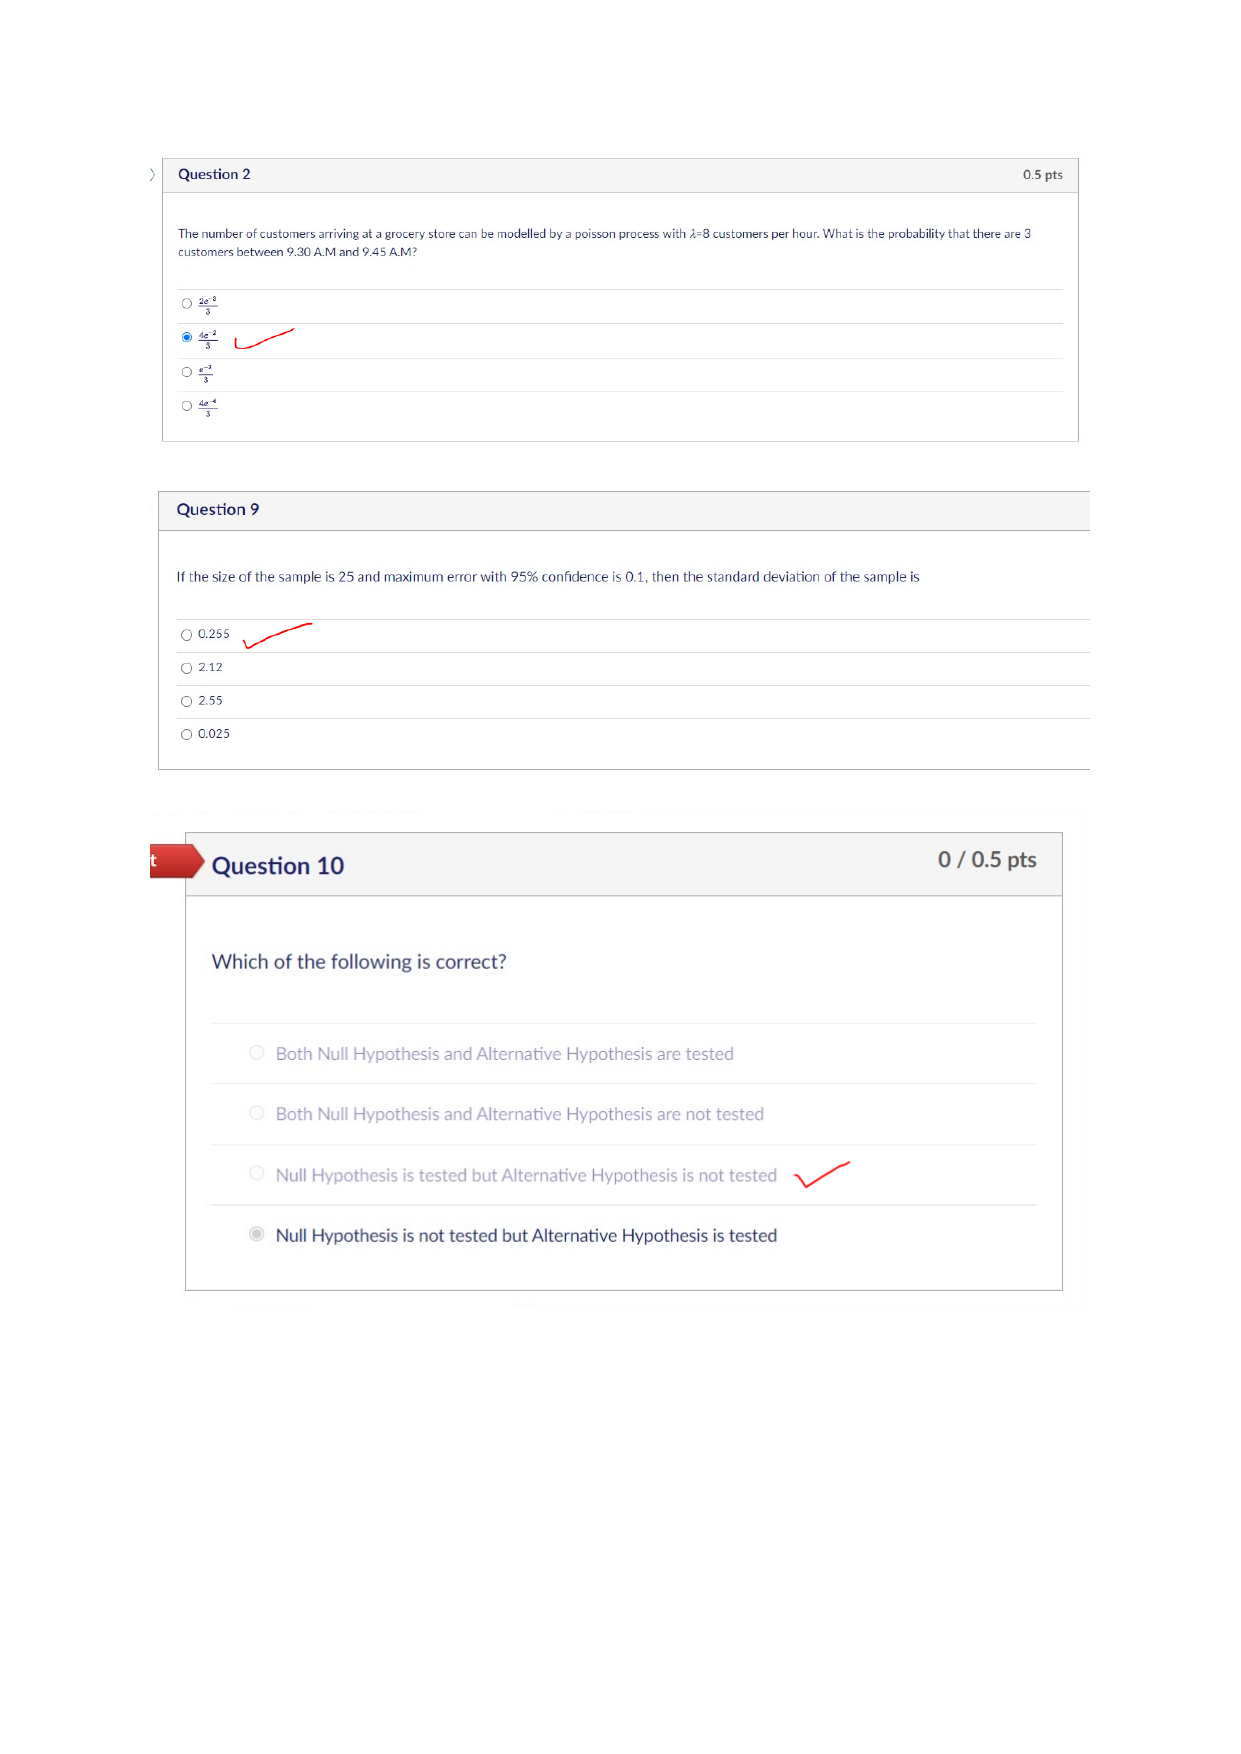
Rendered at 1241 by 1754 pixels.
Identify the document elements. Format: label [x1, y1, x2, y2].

picture [150, 811, 1091, 1313]
picture [150, 479, 1091, 786]
picture [150, 150, 1091, 455]
